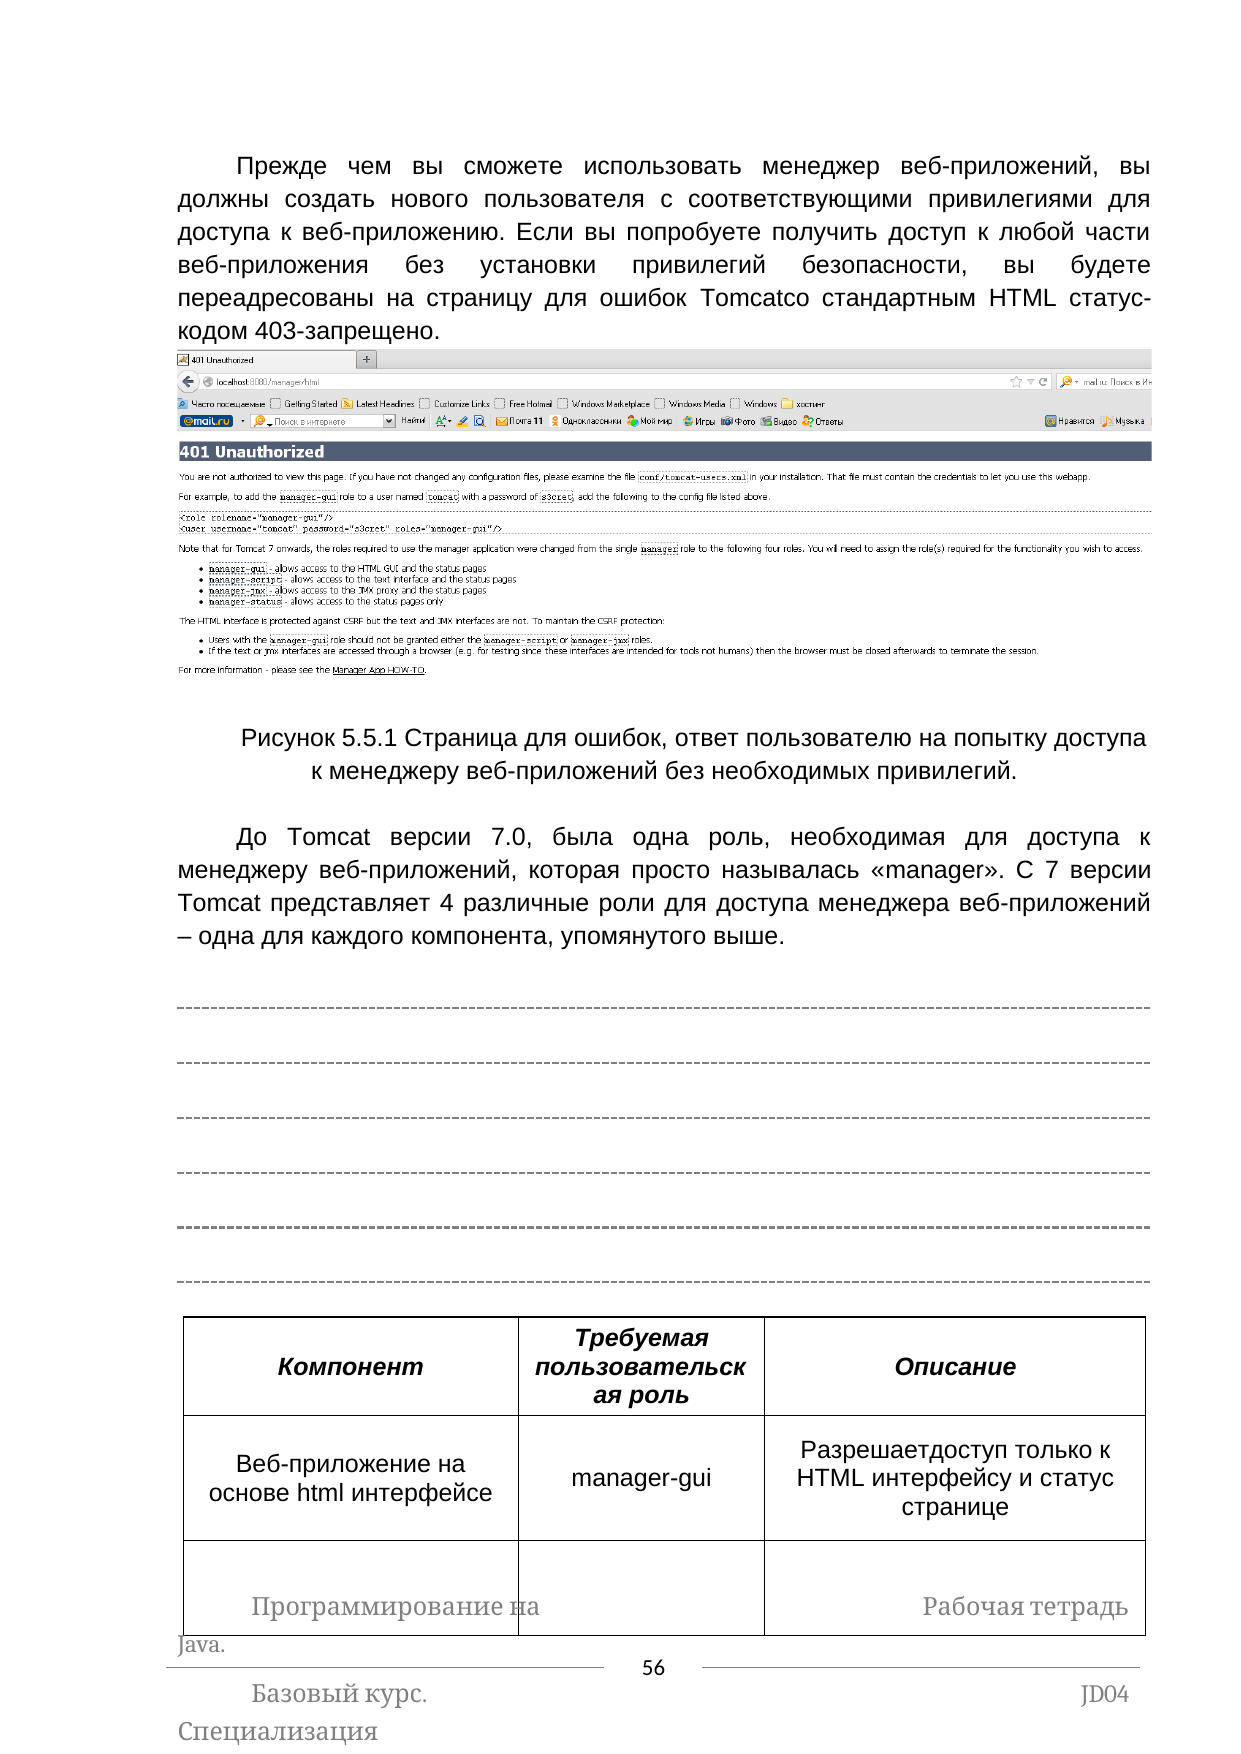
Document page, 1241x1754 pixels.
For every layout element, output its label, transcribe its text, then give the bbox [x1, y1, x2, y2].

text Прежде чем вы сможете использовать менеджер веб-приложений, вы должны создать нового пользователя с соответствующими привилегиями для доступа к веб-приложению. Если вы попробуете получить доступ к любой части веб-приложения без установки привилегий безопасности, вы будете переадресованы на страницу для ошибок Tomcatсо стандартным HTML статус-кодом 403-запрещено. [177, 151, 1152, 345]
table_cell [184, 1541, 518, 1635]
table_cell Разрешаетдоступ только к HTML интерфейсу и статус странице [765, 1416, 1145, 1540]
text Рисунок 5.5.1 Страница для ошибок, ответ пользователю на попытку доступа к менеджеру веб-приложений без необходимых привилегий. [177, 723, 1152, 785]
text До Tomcat версии 7.0, была одна роль, необходимая для доступа к менеджеру веб-приложений, которая просто называлась «manager». С 7 версии Tomcat представляет 4 различные роли для доступа менеджера веб-приложений – одна для каждого компонента, упомянутого выше. [177, 822, 1152, 950]
table_header Описание [765, 1318, 1145, 1415]
table_header [177, 1007, 1152, 1062]
table_cell Веб-приложение на основе html интерфейсе [184, 1416, 518, 1540]
table_cell [177, 1172, 1152, 1226]
table_header Требуемая пользовательская роль [519, 1318, 764, 1415]
table_header Компонент [184, 1318, 518, 1415]
table_cell manager-script [519, 1541, 764, 1635]
table_cell [177, 1226, 1152, 1281]
picture [177, 349, 1152, 719]
table_cell [177, 1117, 1152, 1172]
table_cell [177, 1062, 1152, 1117]
table_cell manager-gui [519, 1416, 764, 1540]
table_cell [765, 1541, 1145, 1635]
